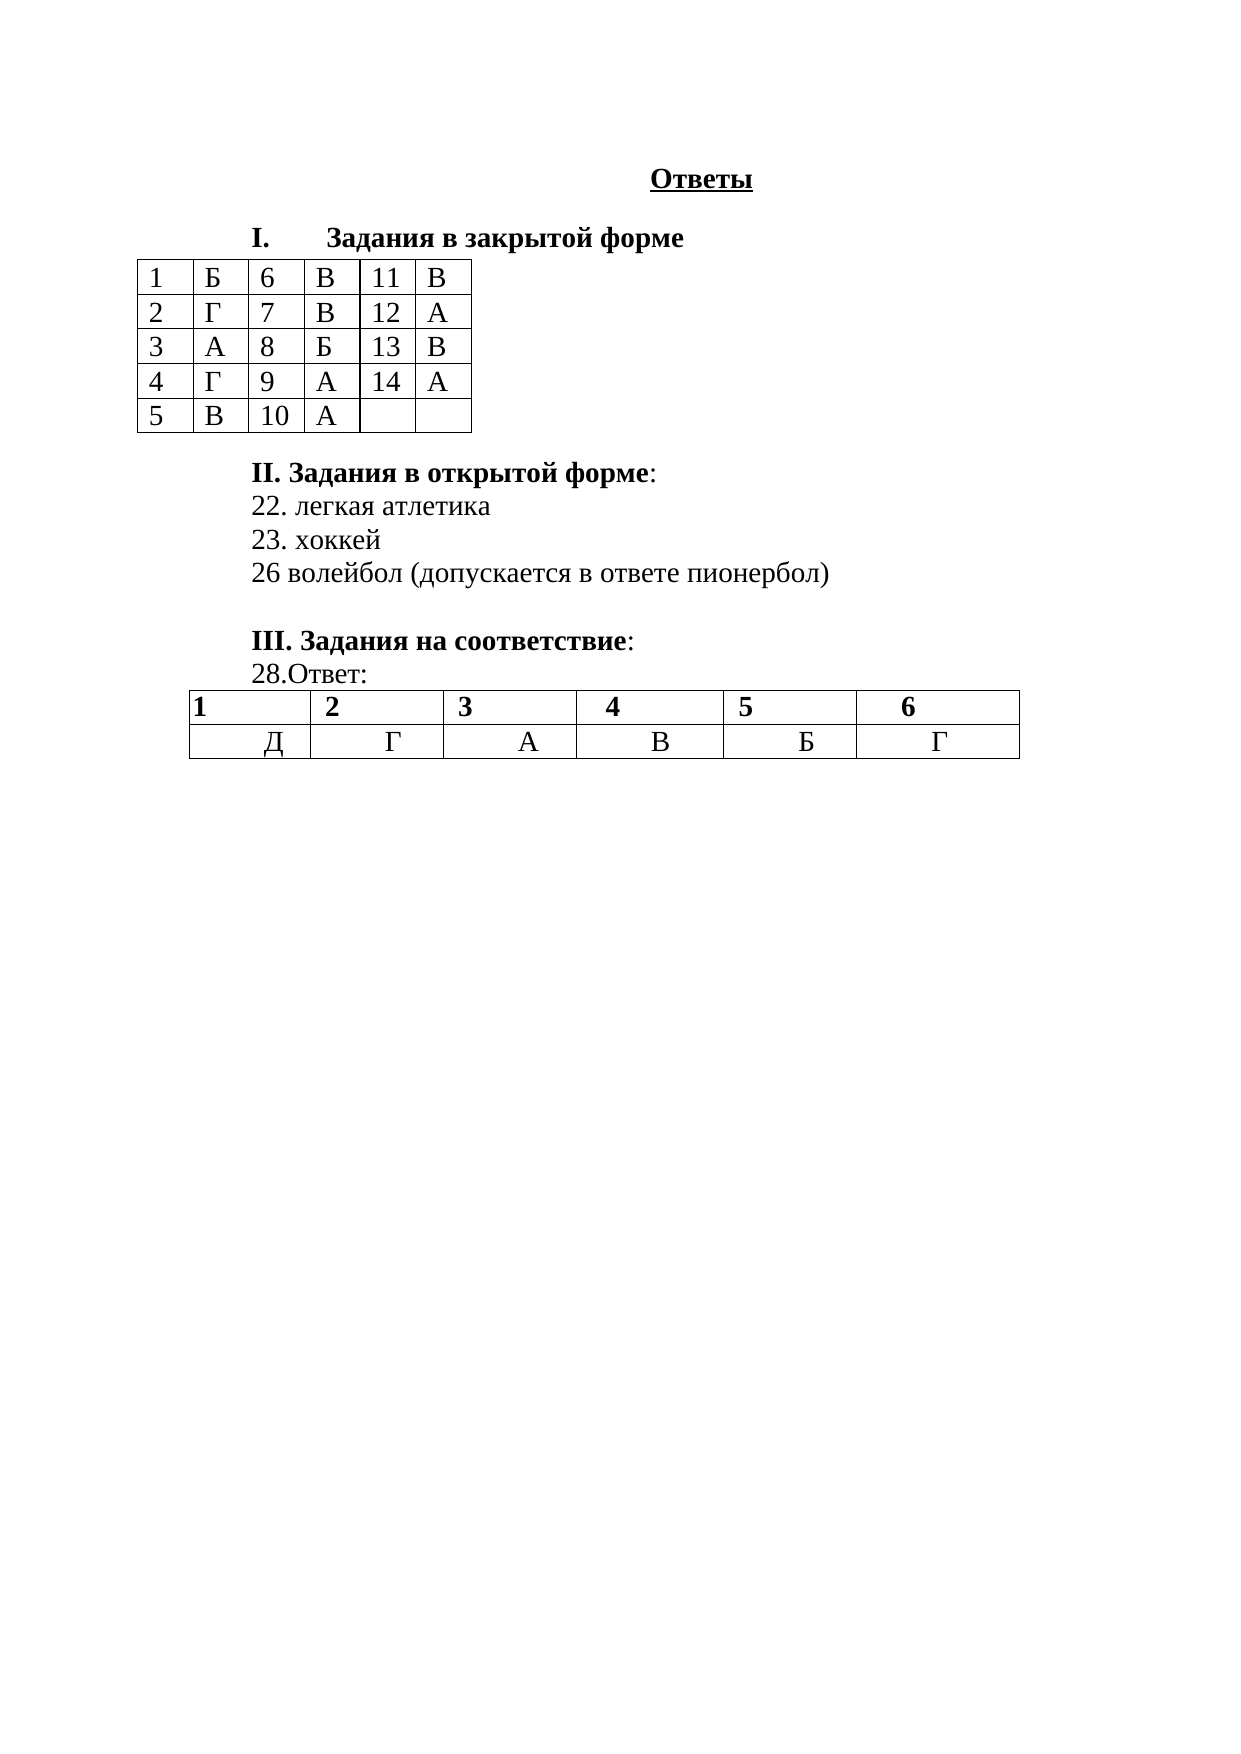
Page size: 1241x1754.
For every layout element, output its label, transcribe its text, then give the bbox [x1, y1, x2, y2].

table_cell А [416, 364, 471, 397]
table_cell [361, 399, 415, 432]
table_cell 5 [138, 399, 193, 432]
table_cell [416, 399, 471, 432]
table_cell В [416, 329, 471, 363]
table_cell Г [194, 364, 248, 397]
table_header В [305, 260, 359, 294]
table_cell А [444, 725, 576, 758]
text 23. хоккей [177, 522, 1152, 556]
table_cell А [194, 329, 248, 363]
table_cell Г [311, 725, 443, 758]
table_cell В [305, 295, 359, 328]
table_header 1 [138, 260, 193, 294]
table_header 6 [857, 691, 1019, 723]
table_header 2 [311, 691, 443, 723]
table_cell А [416, 295, 471, 328]
table_cell Г [857, 725, 1019, 758]
table_cell А [305, 399, 359, 432]
table_cell 7 [249, 295, 304, 328]
text 22. легкая атлетика [177, 488, 1152, 522]
table_cell Д [190, 725, 310, 758]
text III. Задания на соответствие: [177, 623, 1152, 656]
table_header В [416, 260, 471, 294]
table_cell 4 [138, 364, 193, 397]
table_cell 12 [361, 295, 415, 328]
table_cell 10 [249, 399, 304, 432]
table_cell 14 [361, 364, 415, 397]
text II. Задания в открытой форме: [177, 455, 1152, 488]
table_cell Б [305, 329, 359, 363]
table_cell 3 [138, 329, 193, 363]
table_header Б [194, 260, 248, 294]
table_header 1 [190, 691, 310, 723]
text Ответы [177, 161, 1152, 195]
table_cell 9 [249, 364, 304, 397]
table_cell А [305, 364, 359, 397]
text 26 волейбол (допускается в ответе пионербол) [177, 556, 1152, 589]
list Задания в закрытой форме [251, 220, 1152, 254]
table_cell В [194, 399, 248, 432]
table_cell 13 [361, 329, 415, 363]
text 28.Ответ: [177, 656, 1152, 690]
table_cell Б [724, 725, 856, 758]
table_header 3 [444, 691, 576, 723]
table_header 4 [577, 691, 723, 723]
table_cell Г [194, 295, 248, 328]
table_cell В [577, 725, 723, 758]
table_cell 2 [138, 295, 193, 328]
table_header 5 [724, 691, 856, 723]
table_header 11 [361, 260, 415, 294]
table_cell 8 [249, 329, 304, 363]
table_header 6 [249, 260, 304, 294]
